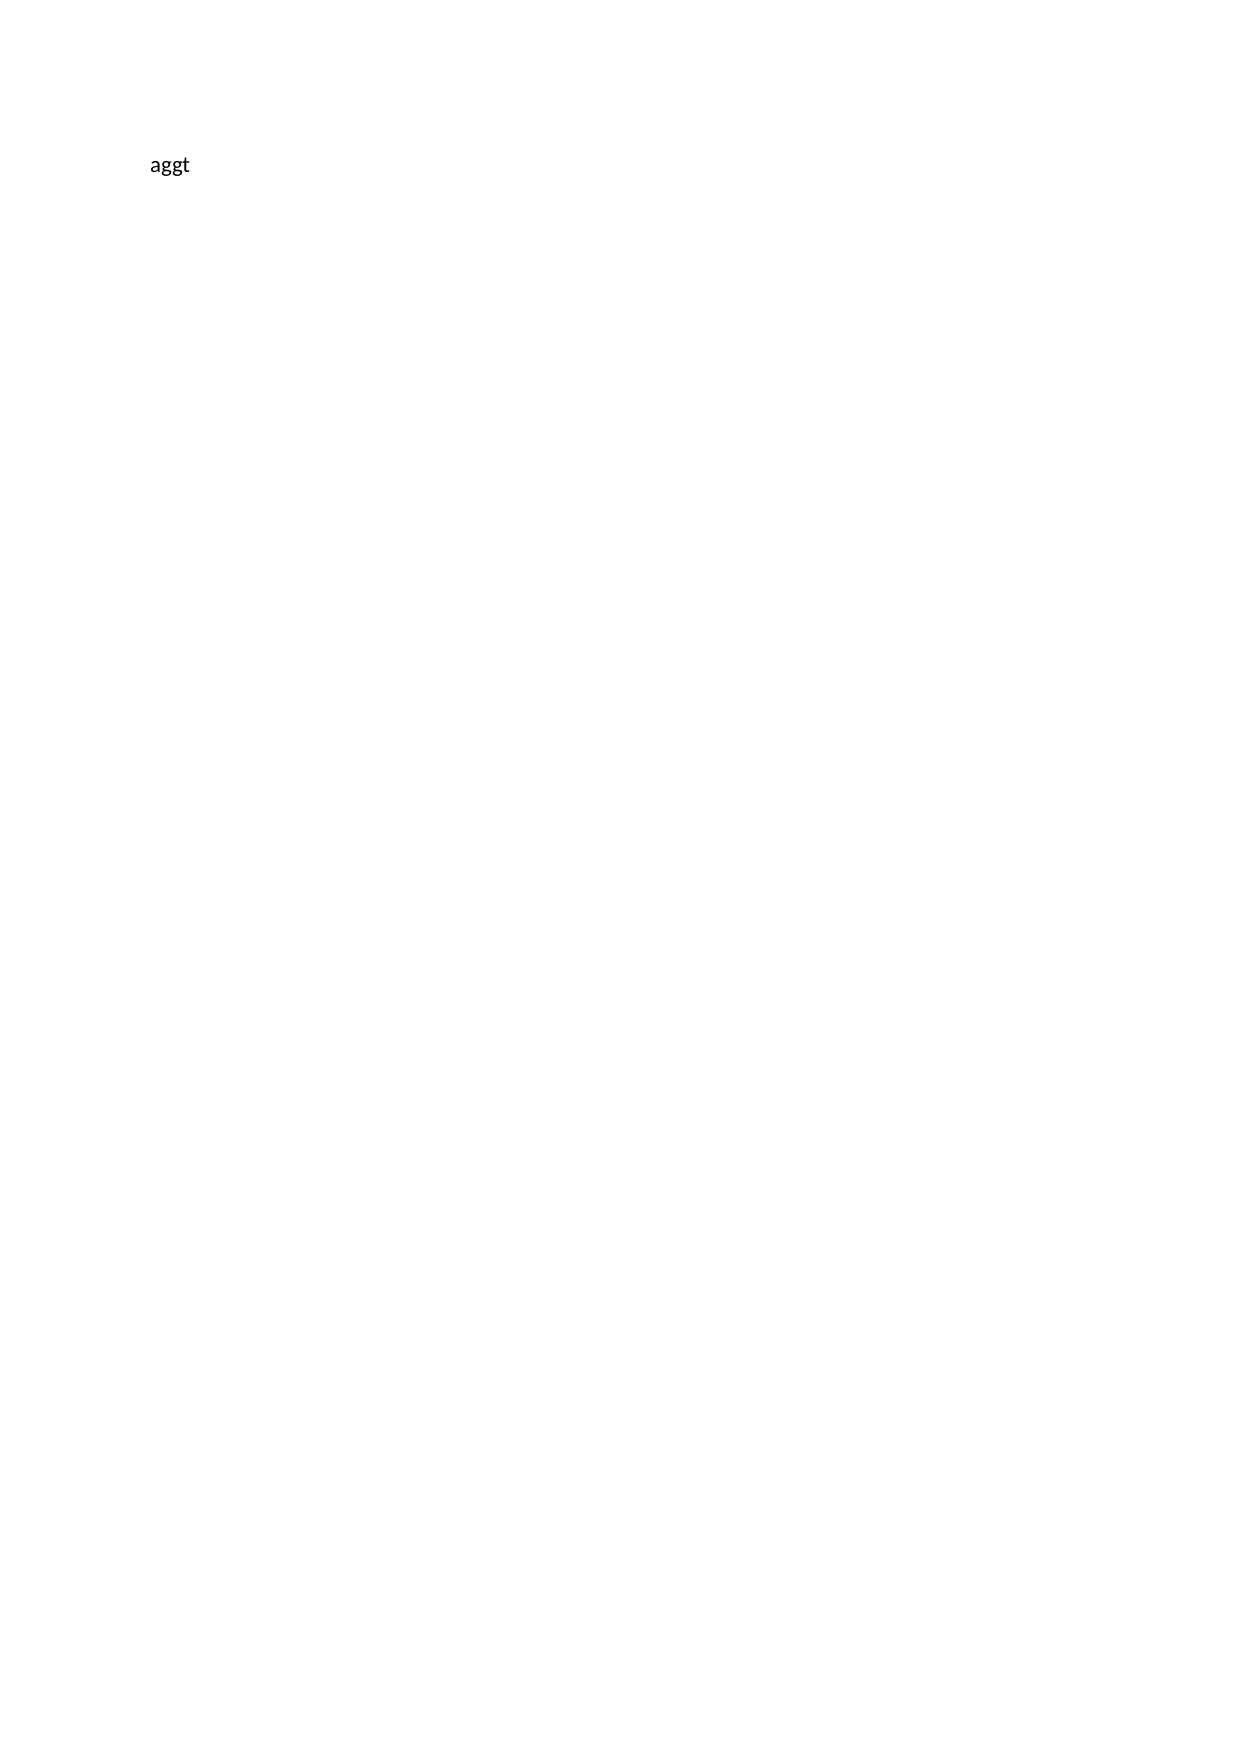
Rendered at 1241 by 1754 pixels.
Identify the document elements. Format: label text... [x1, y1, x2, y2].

text aggt [150, 150, 1090, 178]
